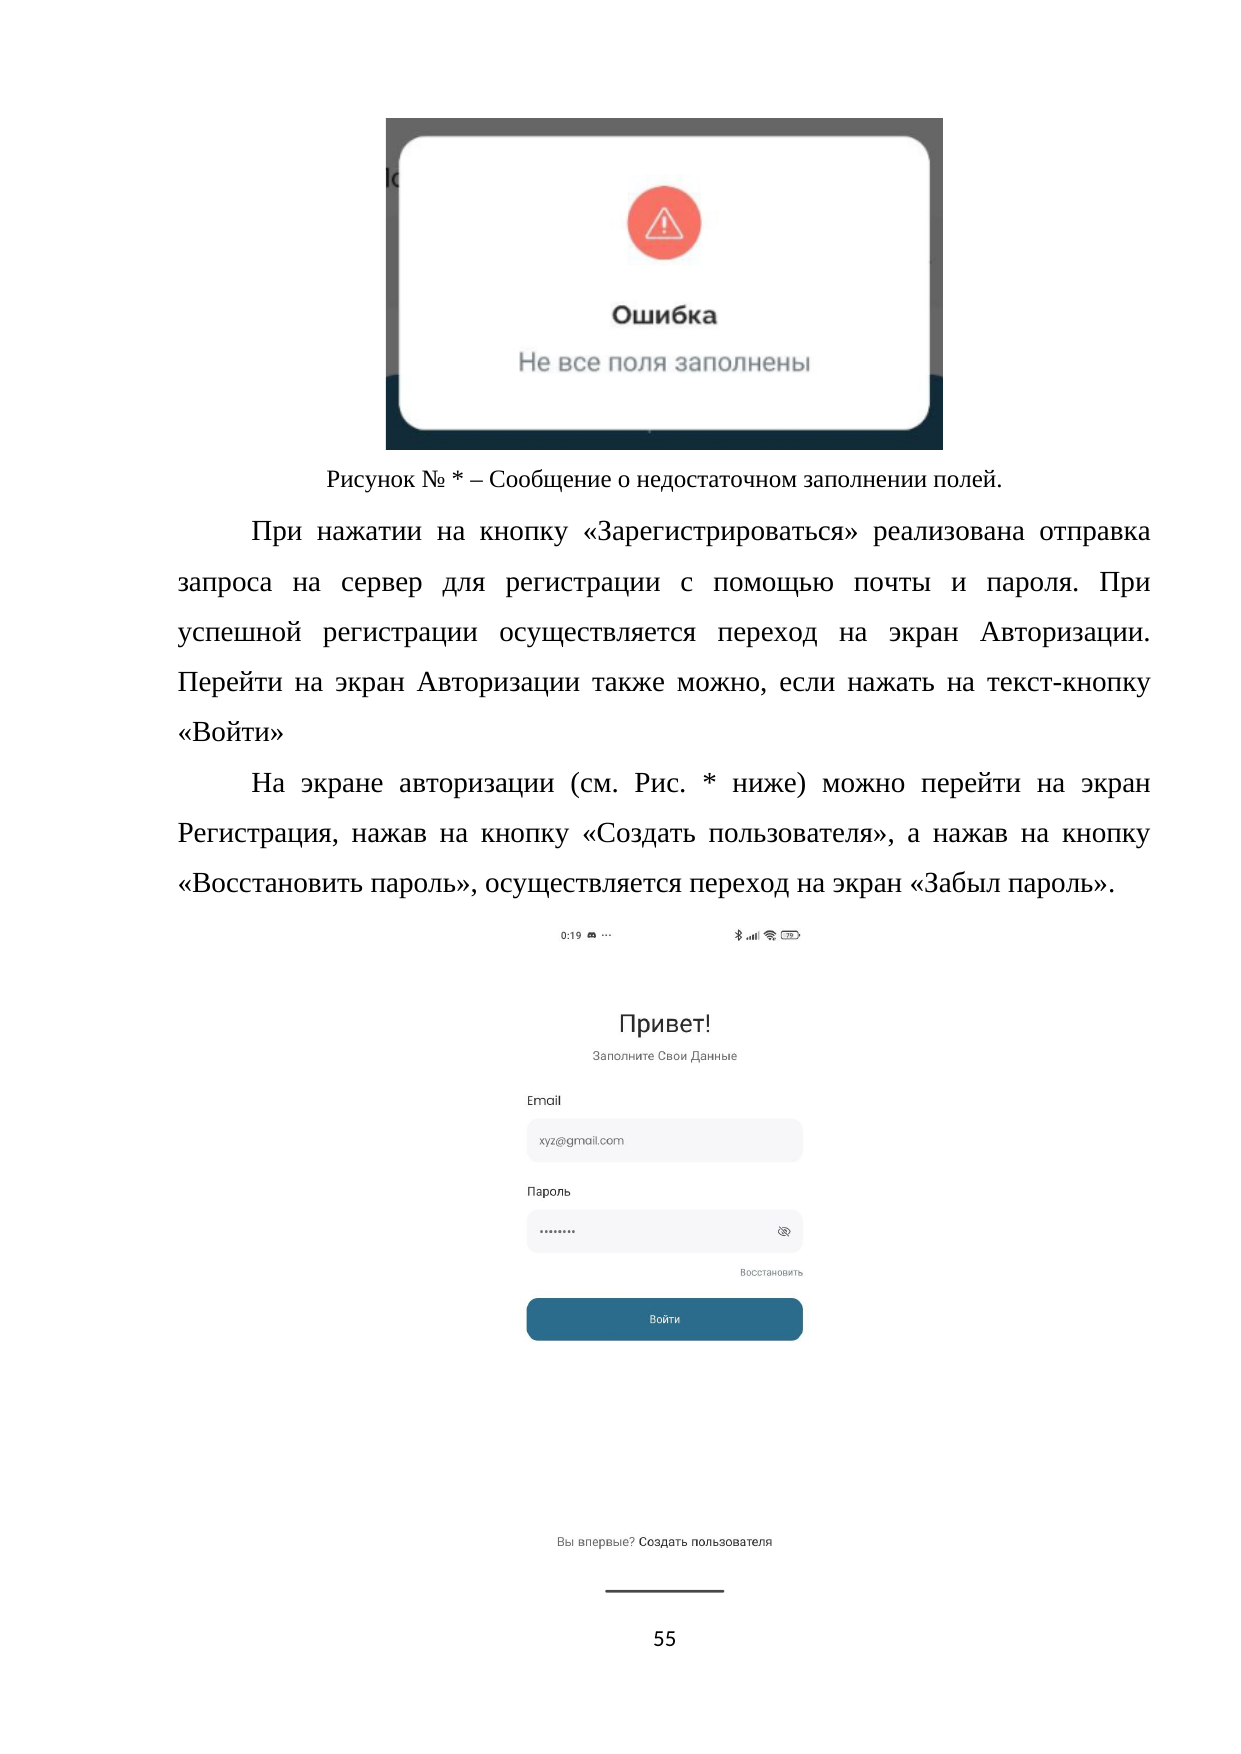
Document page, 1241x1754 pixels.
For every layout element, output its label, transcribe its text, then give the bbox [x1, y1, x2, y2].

text При нажатии на кнопку «Зарегистрироваться» реализована отправка запроса на сервер для регистрации с помощью почты и пароля. При успешной регистрации осуществляется переход на экран Авторизации. Перейти на экран Авторизации также можно, если нажать на текст-кнопку «Войти» [177, 513, 1152, 748]
text Рисунок № * – Сообщение о недостаточном заполнении полей. [177, 464, 1152, 492]
text На экране авторизации (см. Рис. * ниже) можно перейти на экран Регистрация, нажав на кнопку «Создать пользователя», а нажав на кнопку «Восстановить пароль», осуществляется переход на экран «Забыл пароль». [177, 765, 1152, 899]
picture [511, 915, 818, 1597]
picture [385, 118, 943, 450]
